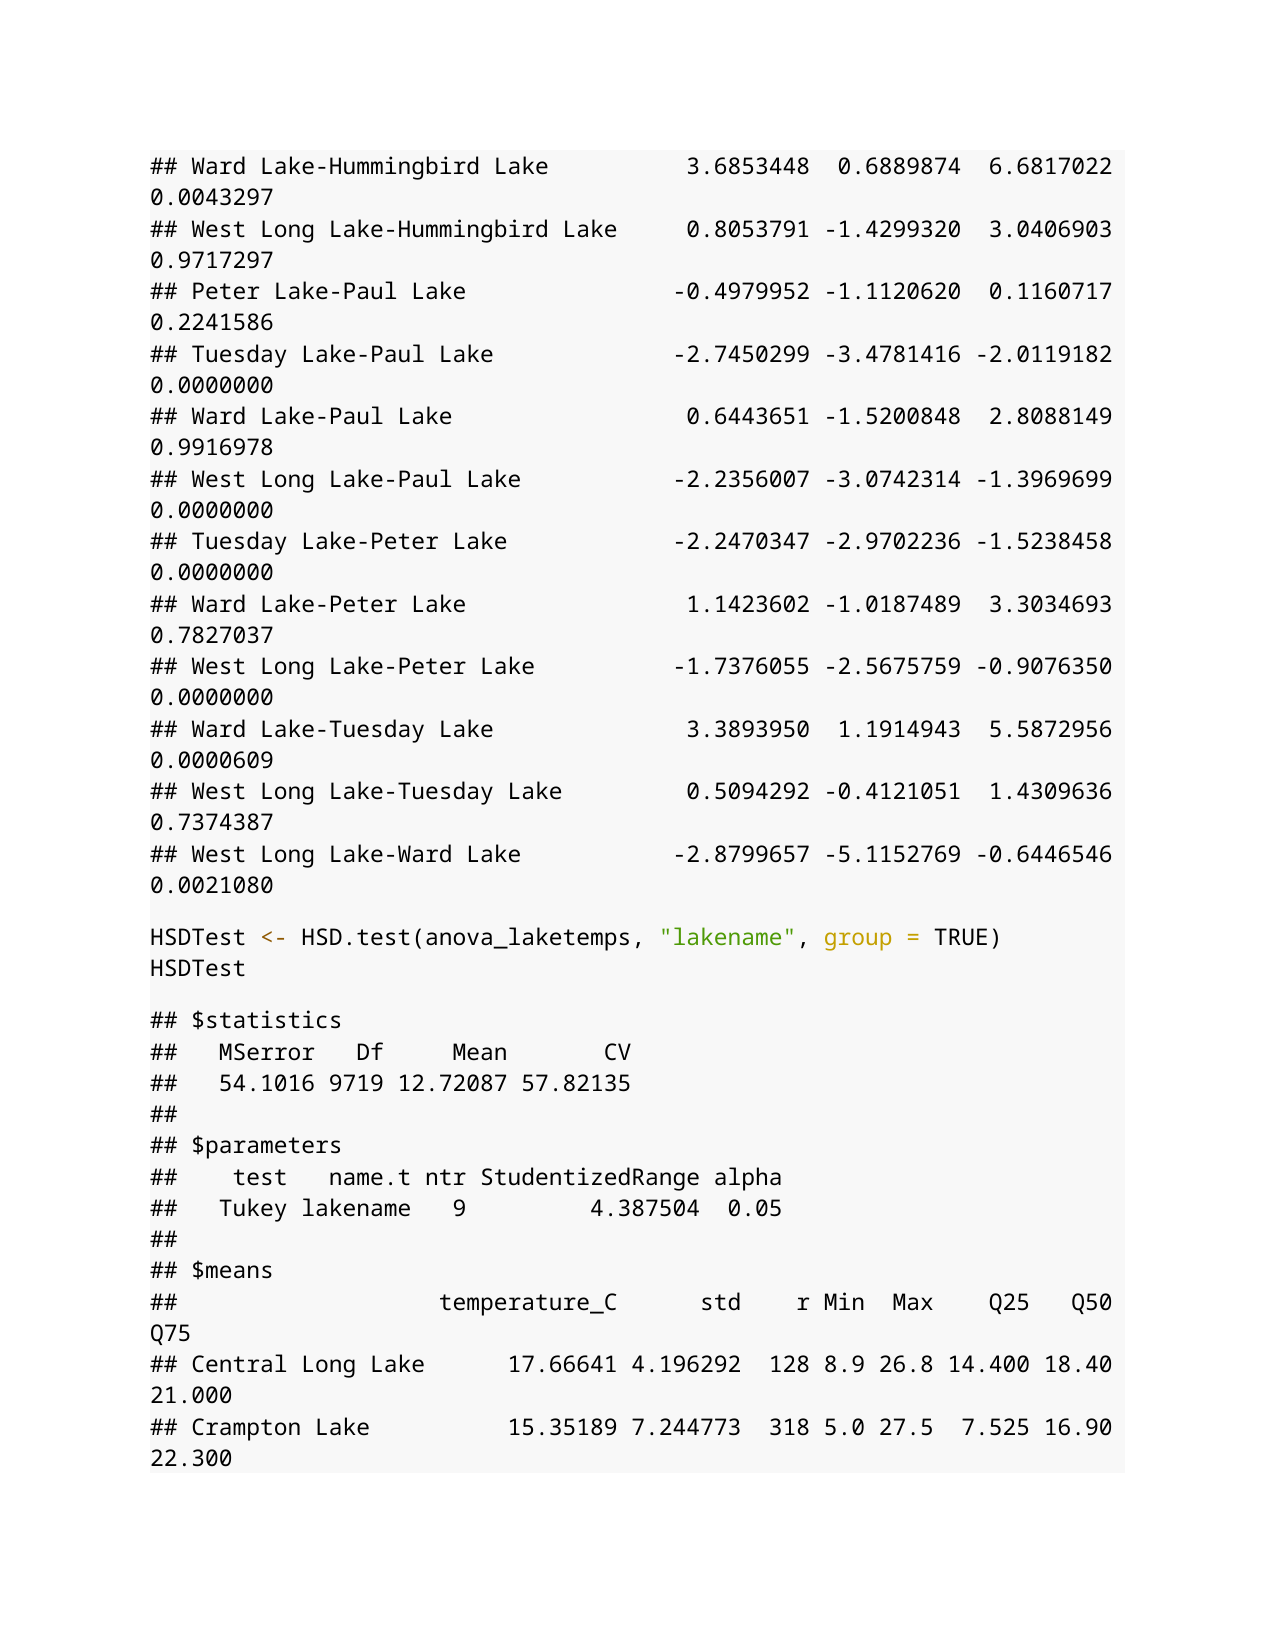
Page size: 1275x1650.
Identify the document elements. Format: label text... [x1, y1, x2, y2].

text HSDTest <- HSD.test(anova_laketemps, "lakename", group = TRUE) HSDTest [246, 921, 1125, 983]
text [150, 1004, 1125, 1473]
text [150, 150, 1125, 900]
